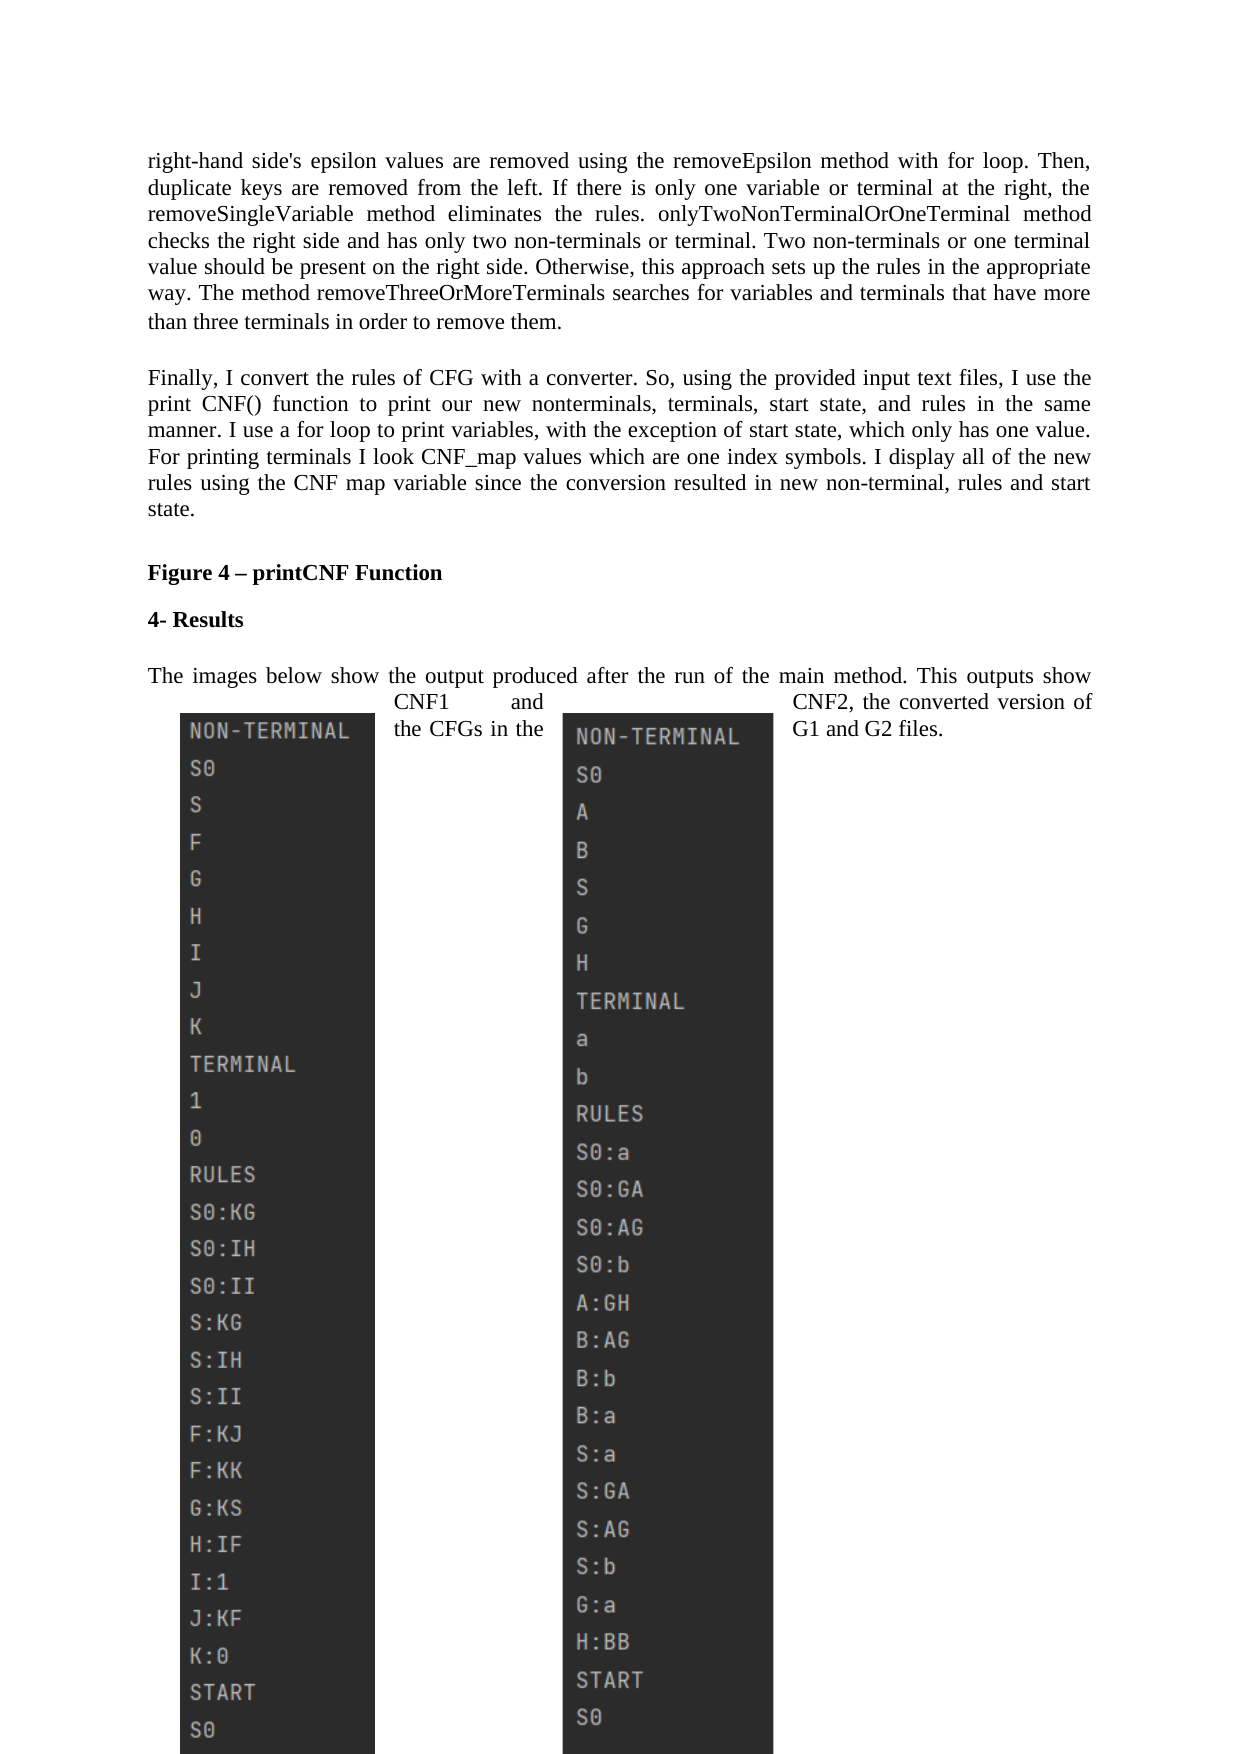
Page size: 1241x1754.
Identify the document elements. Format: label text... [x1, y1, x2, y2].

text Finally, I convert the rules of CFG with a converter. So, using the provided input text files, I use the print CNF() function to print our new nonterminals, terminals, start state, and rules in the same manner. I use a for loop to print variables, with the exception of start state, which only has one value. For printing terminals I look CNF_map values which are one index symbols. I display all of the new rules using the CNF map variable since the conversion resulted in new non-terminal, rules and start state. [148, 364, 1093, 522]
text 4- Results [148, 606, 1093, 633]
picture [180, 713, 375, 1754]
text The images below show the output produced after the run of the main method. This outputs show CNF1 and CNF2, the converted version of the CFGs in the G1 and G2 files. [148, 662, 1093, 741]
picture [562, 713, 774, 1754]
